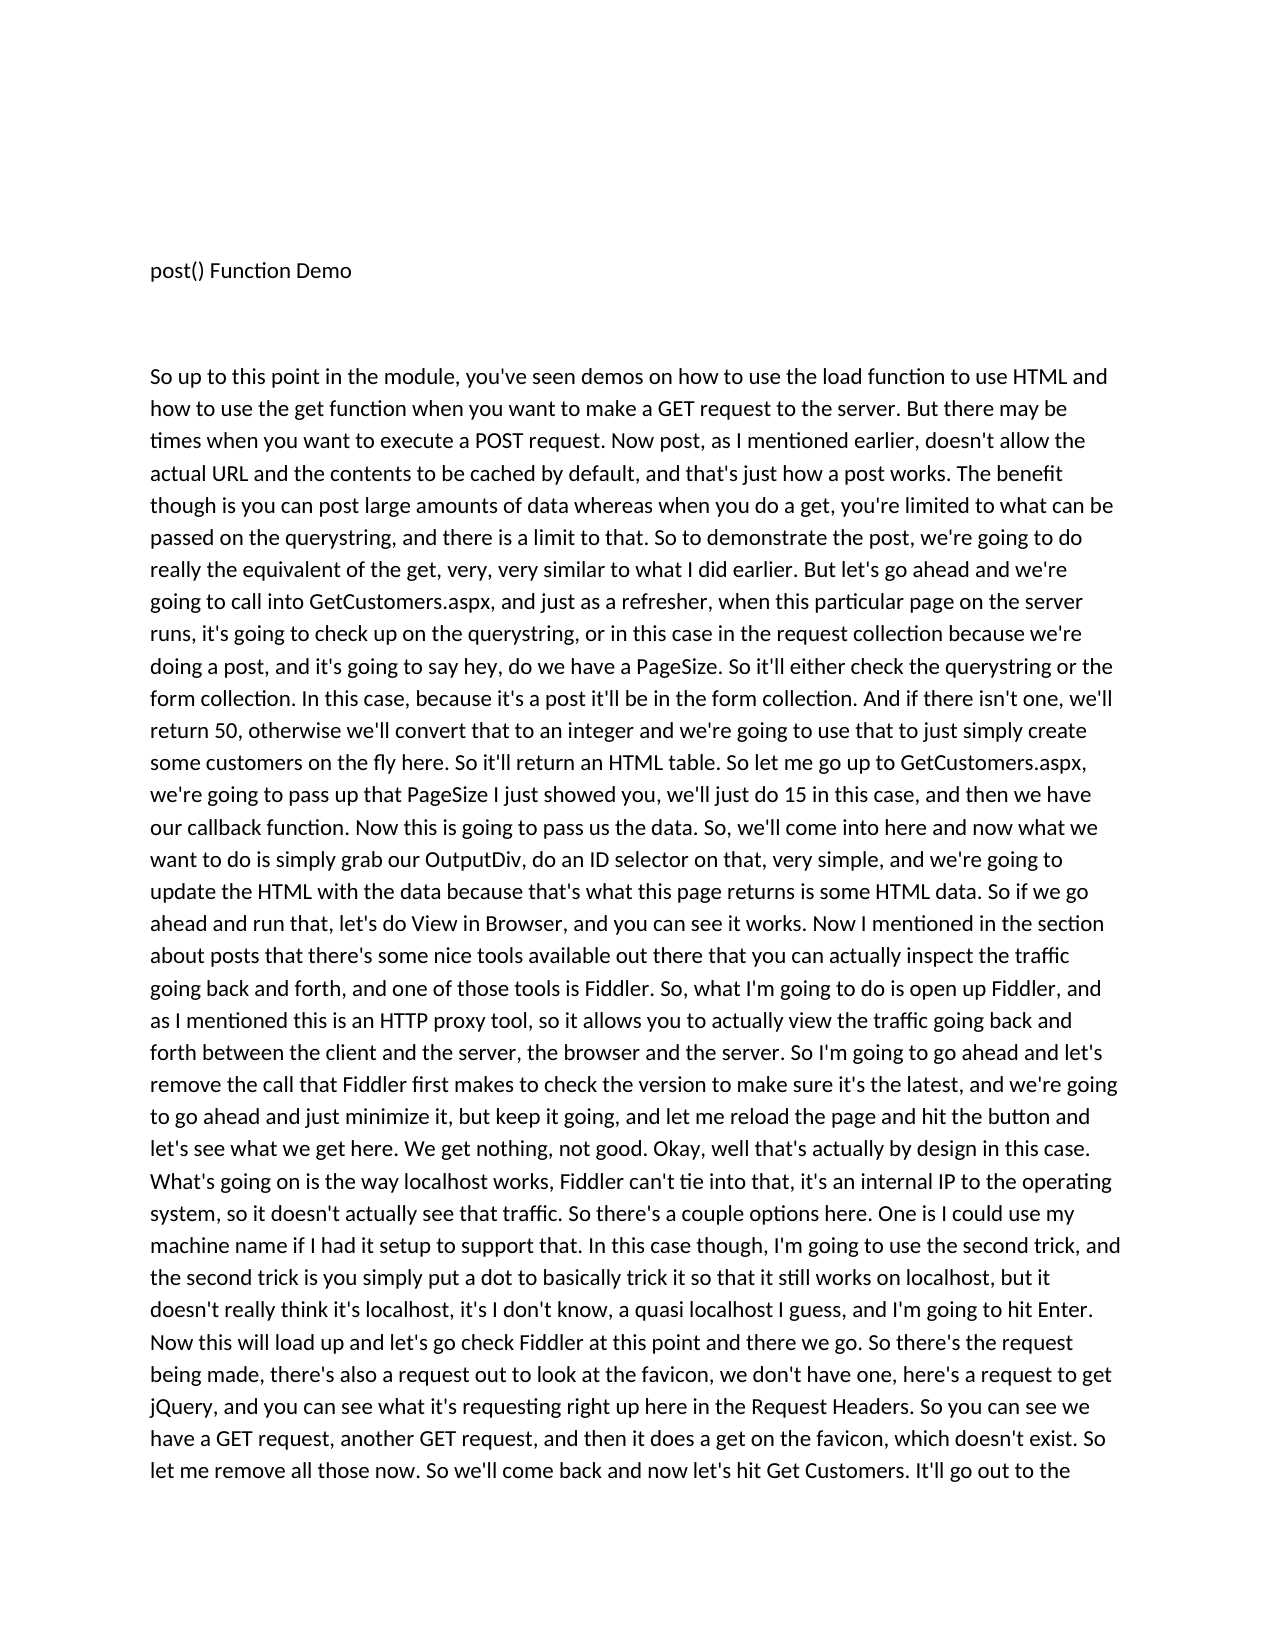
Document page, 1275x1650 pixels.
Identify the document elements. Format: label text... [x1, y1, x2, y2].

text post() Function Demo [150, 256, 1125, 284]
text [150, 362, 1125, 1484]
